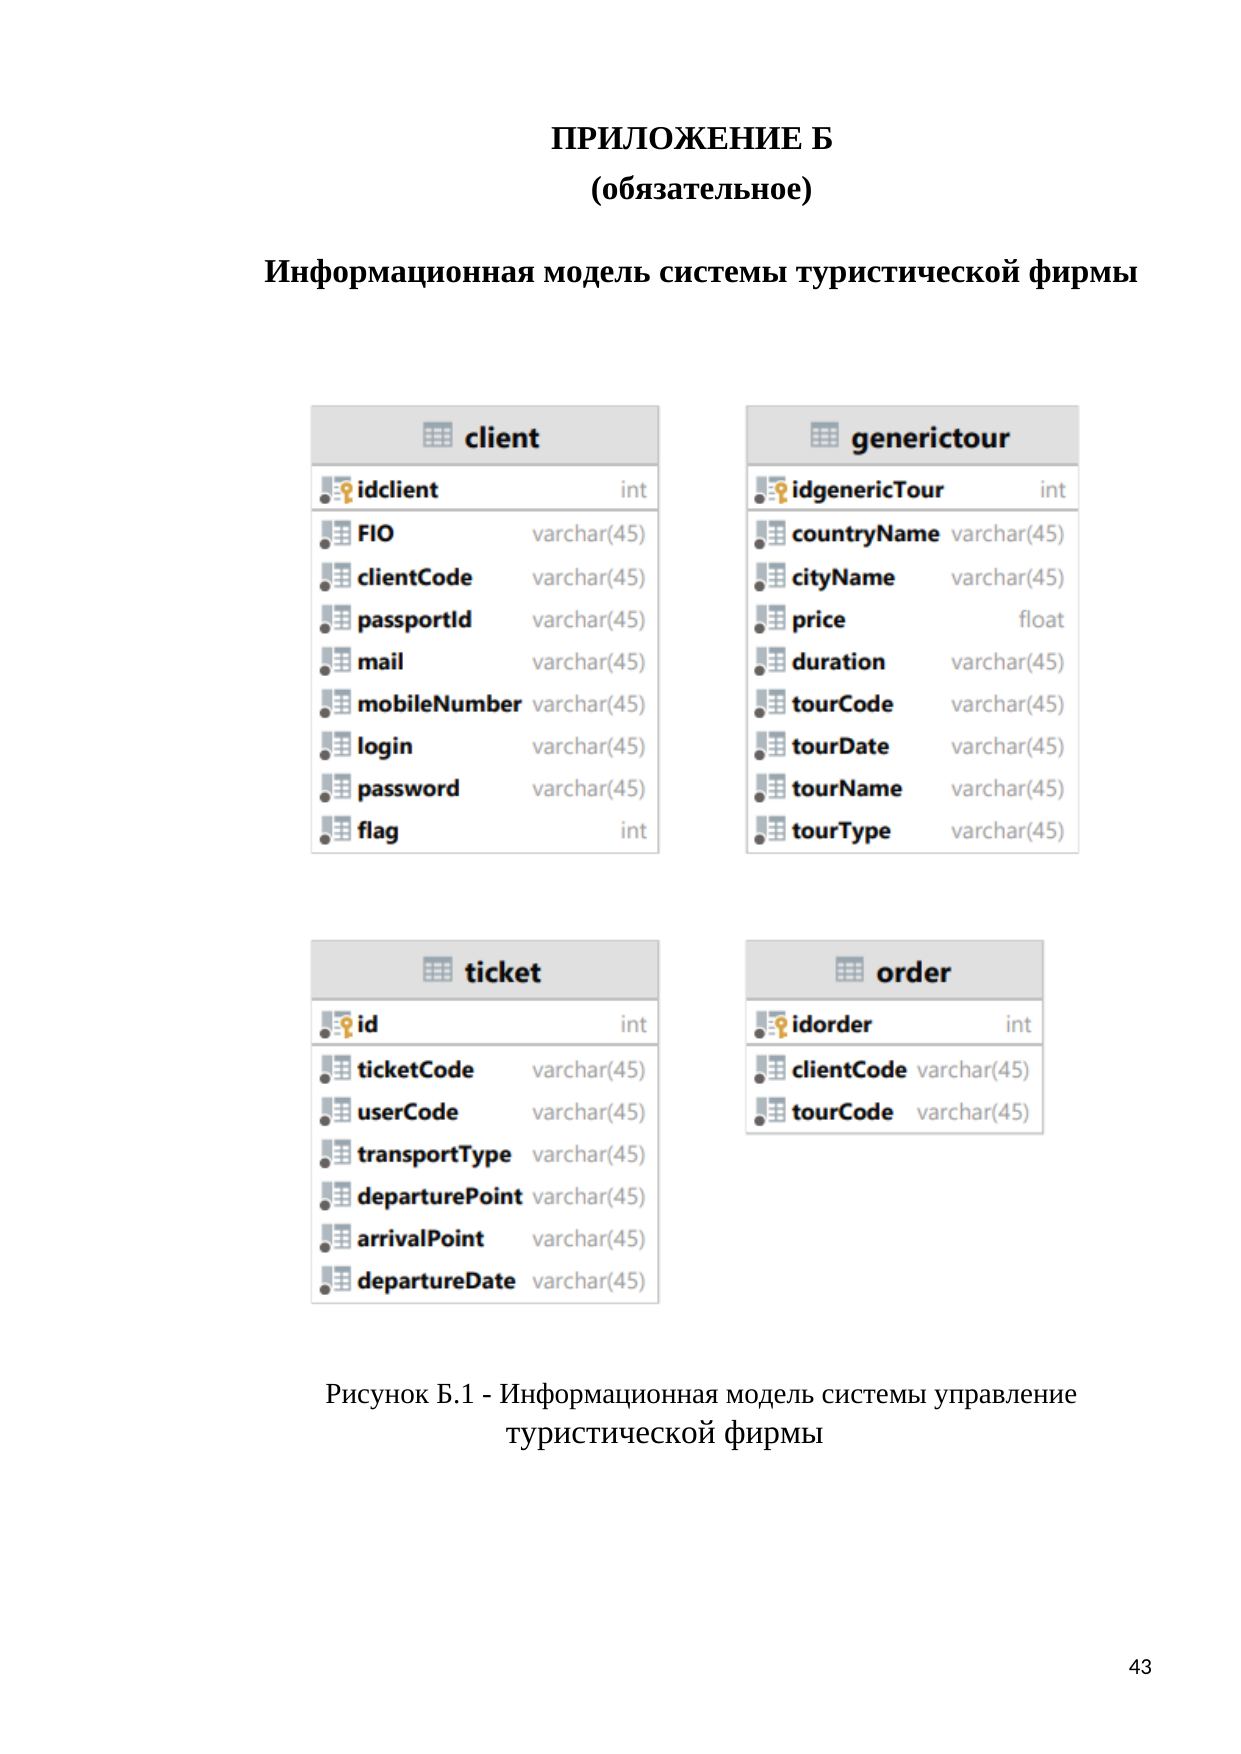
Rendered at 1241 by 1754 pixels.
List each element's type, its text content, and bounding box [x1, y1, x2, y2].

text (обязательное) [177, 168, 1152, 207]
text Информационная модель системы туристической фирмы [177, 251, 1152, 289]
text Рисунок Б.1 - Информационная модель системы управление туристической фирмы [177, 1376, 1152, 1451]
picture [306, 393, 1097, 1345]
subtitle ПРИЛОЖЕНИЕ Б [177, 118, 1152, 156]
